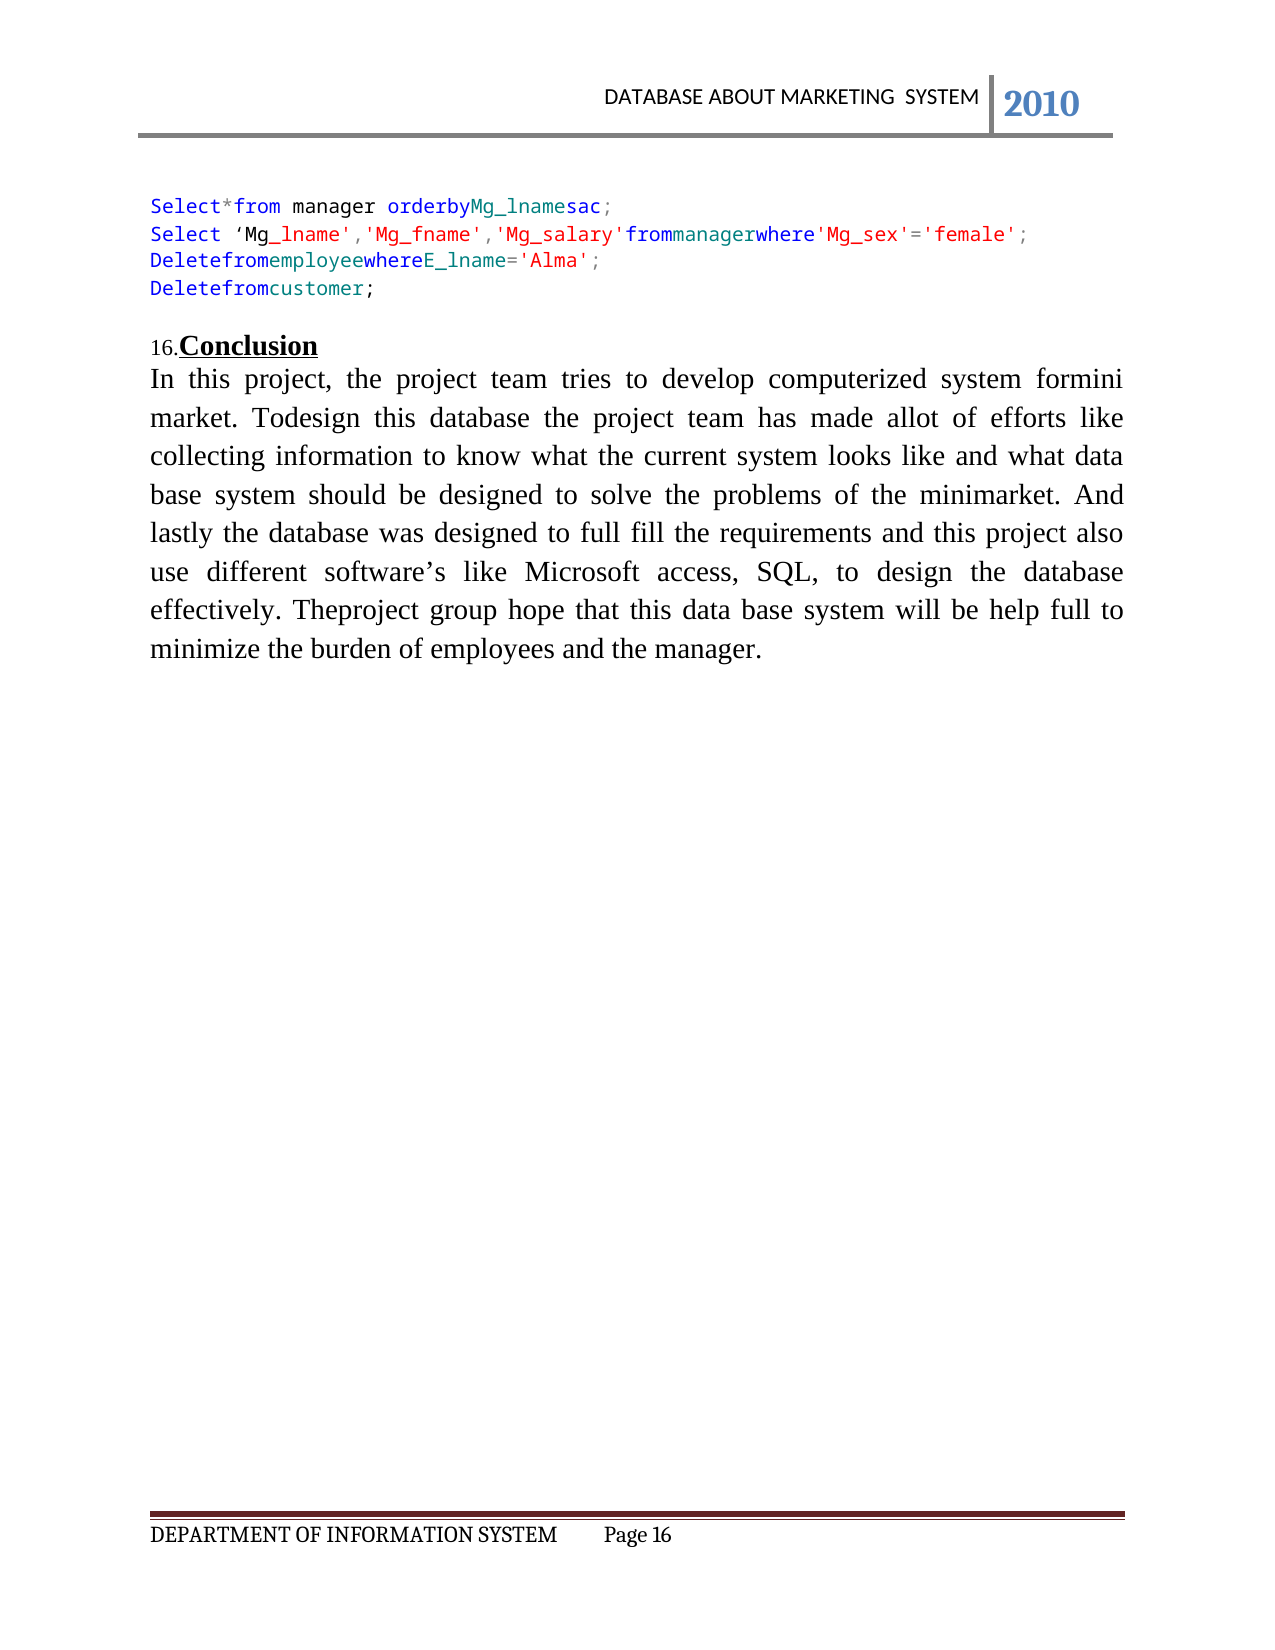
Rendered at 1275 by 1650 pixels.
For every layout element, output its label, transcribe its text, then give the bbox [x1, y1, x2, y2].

text DeletefromemployeewhereE_lname='Alma'; [150, 247, 1125, 274]
text Select ‘Mg_lname','Mg_fname','Mg_salary'frommanagerwhere'Mg_sex'='female'; [150, 220, 1125, 247]
text Select*from manager orderbyMg_lnamesac; [150, 193, 1125, 220]
text In this project, the project team tries to develop computerized system formini market. Todesign this database the project team has made allot of efforts like collecting information to know what the current system looks like and what data base system should be designed to solve the problems of the minimarket. And lastly the database was designed to full fill the requirements and this project also use different software’s like Microsoft access, SQL, to design the database effectively. Theproject group hope that this data base system will be help full to minimize the burden of employees and the manager. [150, 361, 1125, 664]
text Deletefromcustomer; [150, 274, 1125, 301]
text 16.Conclusion [150, 328, 1125, 361]
